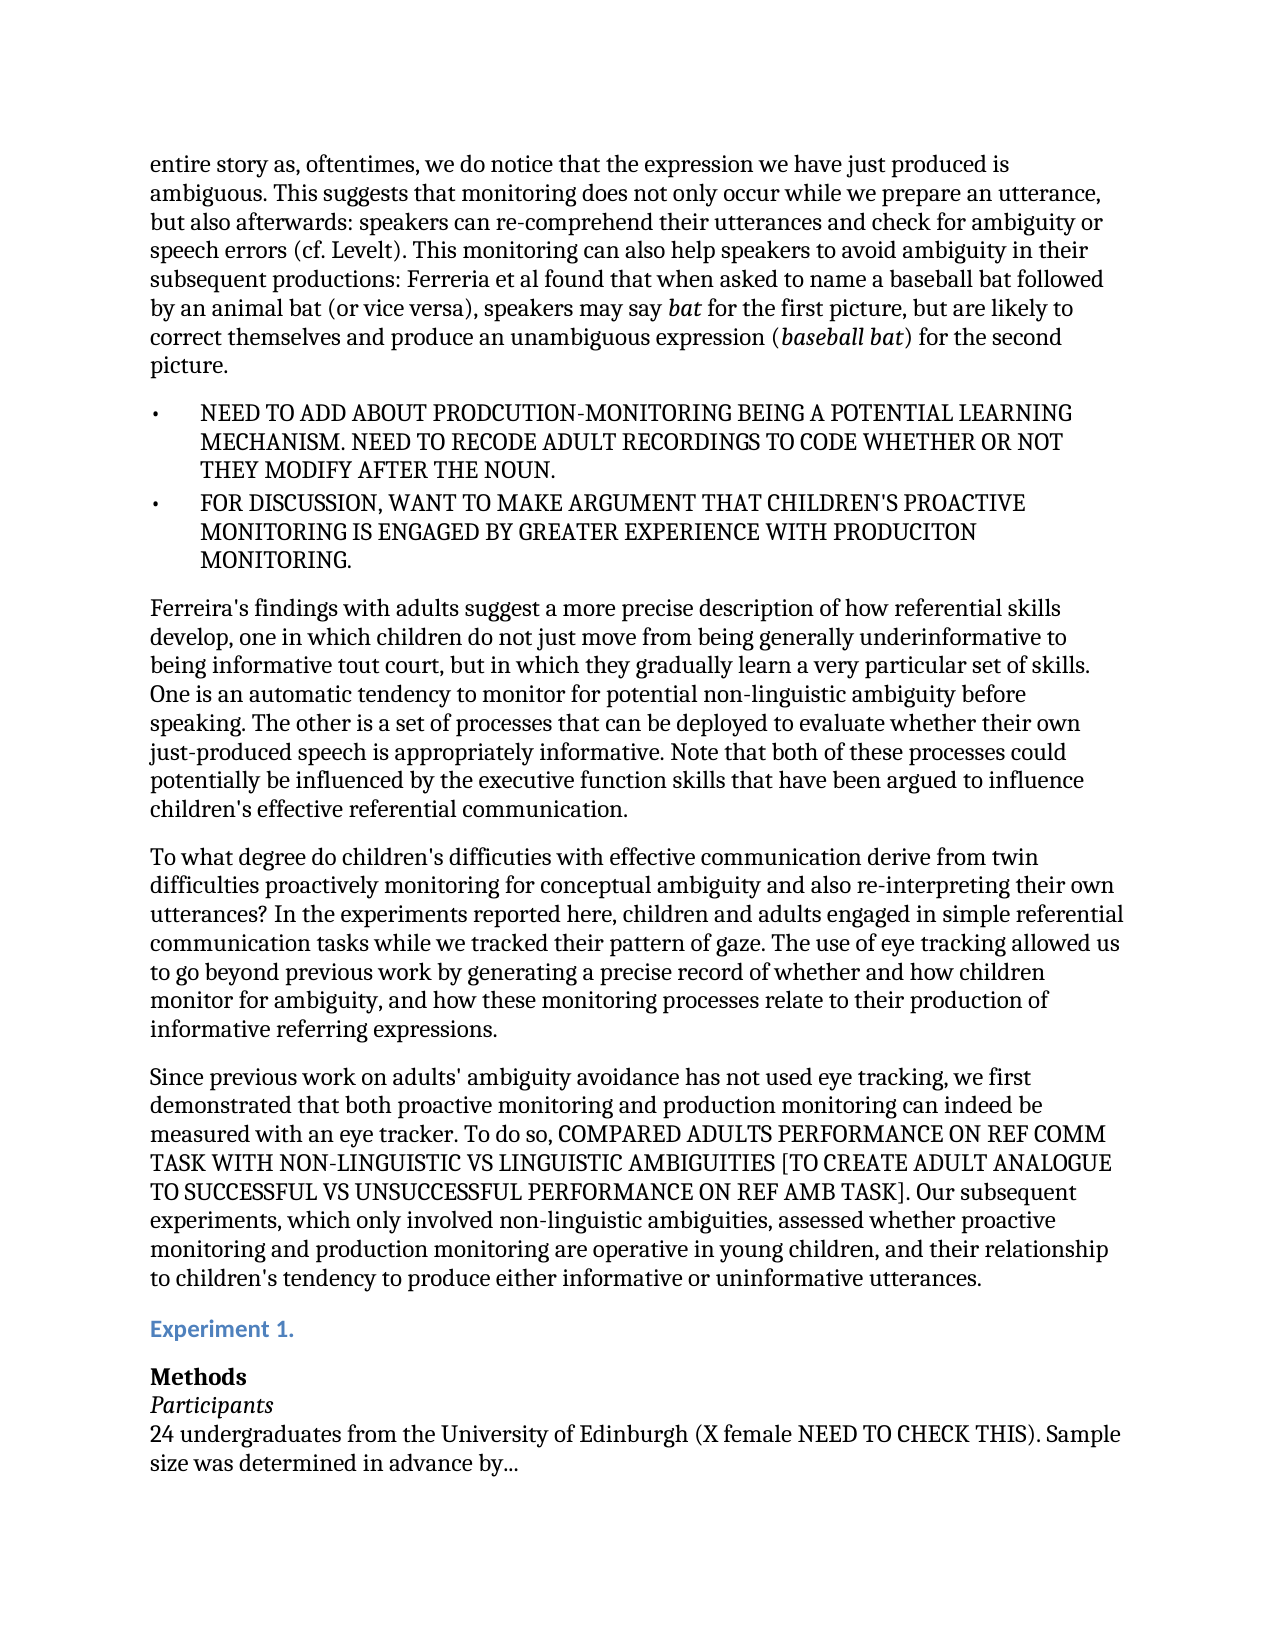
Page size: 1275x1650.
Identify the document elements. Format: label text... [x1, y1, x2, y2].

text To what degree do children's difficuties with effective communication derive from twin difficulties proactively monitoring for conceptual ambiguity and also re-interpreting their own utterances? In the experiments reported here, children and adults engaged in simple referential communication tasks while we tracked their pattern of gaze. The use of eye tracking allowed us to go beyond previous work by generating a precise record of whether and how children monitor for ambiguity, and how these monitoring processes relate to their production of informative referring expressions. [150, 842, 1125, 1044]
text Methods Participants 24 undergraduates from the University of Edinburgh (X female NEED TO CHECK THIS). Sample size was determined in advance by... [150, 1363, 1125, 1478]
text Since previous work on adults' ambiguity avoidance has not used eye tracking, we first demonstrated that both proactive monitoring and production monitoring can indeed be measured with an eye tracker. To do so, COMPARED ADULTS PERFORMANCE ON REF COMM TASK WITH NON-LINGUISTIC VS LINGUISTIC AMBIGUITIES [TO CREATE ADULT ANALOGUE TO SUCCESSFUL VS UNSUCCESSFUL PERFORMANCE ON REF AMB TASK]. Our subsequent experiments, which only involved non-linguistic ambiguities, assessed whether proactive monitoring and production monitoring are operative in young children, and their relationship to children's tendency to produce either informative or uninformative utterances. [150, 1062, 1125, 1292]
text Ferreira's findings with adults suggest a more precise description of how referential skills develop, one in which children do not just move from being generally underinformative to being informative tout court, but in which they gradually learn a very particular set of skills. One is an automatic tendency to monitor for potential non-linguistic ambiguity before speaking. The other is a set of processes that can be deployed to evaluate whether their own just-produced speech is appropriately informative. Note that both of these processes could potentially be influenced by the executive function skills that have been argued to influence children's effective referential communication. [150, 594, 1125, 824]
list FOR DISCUSSION, WANT TO MAKE ARGUMENT THAT CHILDREN'S PROACTIVE MONITORING IS ENGAGED BY GREATER EXPERIENCE WITH PRODUCITON MONITORING. [150, 489, 1125, 575]
subtitle Experiment 1. [150, 1313, 1125, 1344]
list NEED TO ADD ABOUT PRODCUTION-MONITORING BEING A POTENTIAL LEARNING MECHANISM. NEED TO RECODE ADULT RECORDINGS TO CODE WHETHER OR NOT THEY MODIFY AFTER THE NOUN. [150, 399, 1125, 485]
